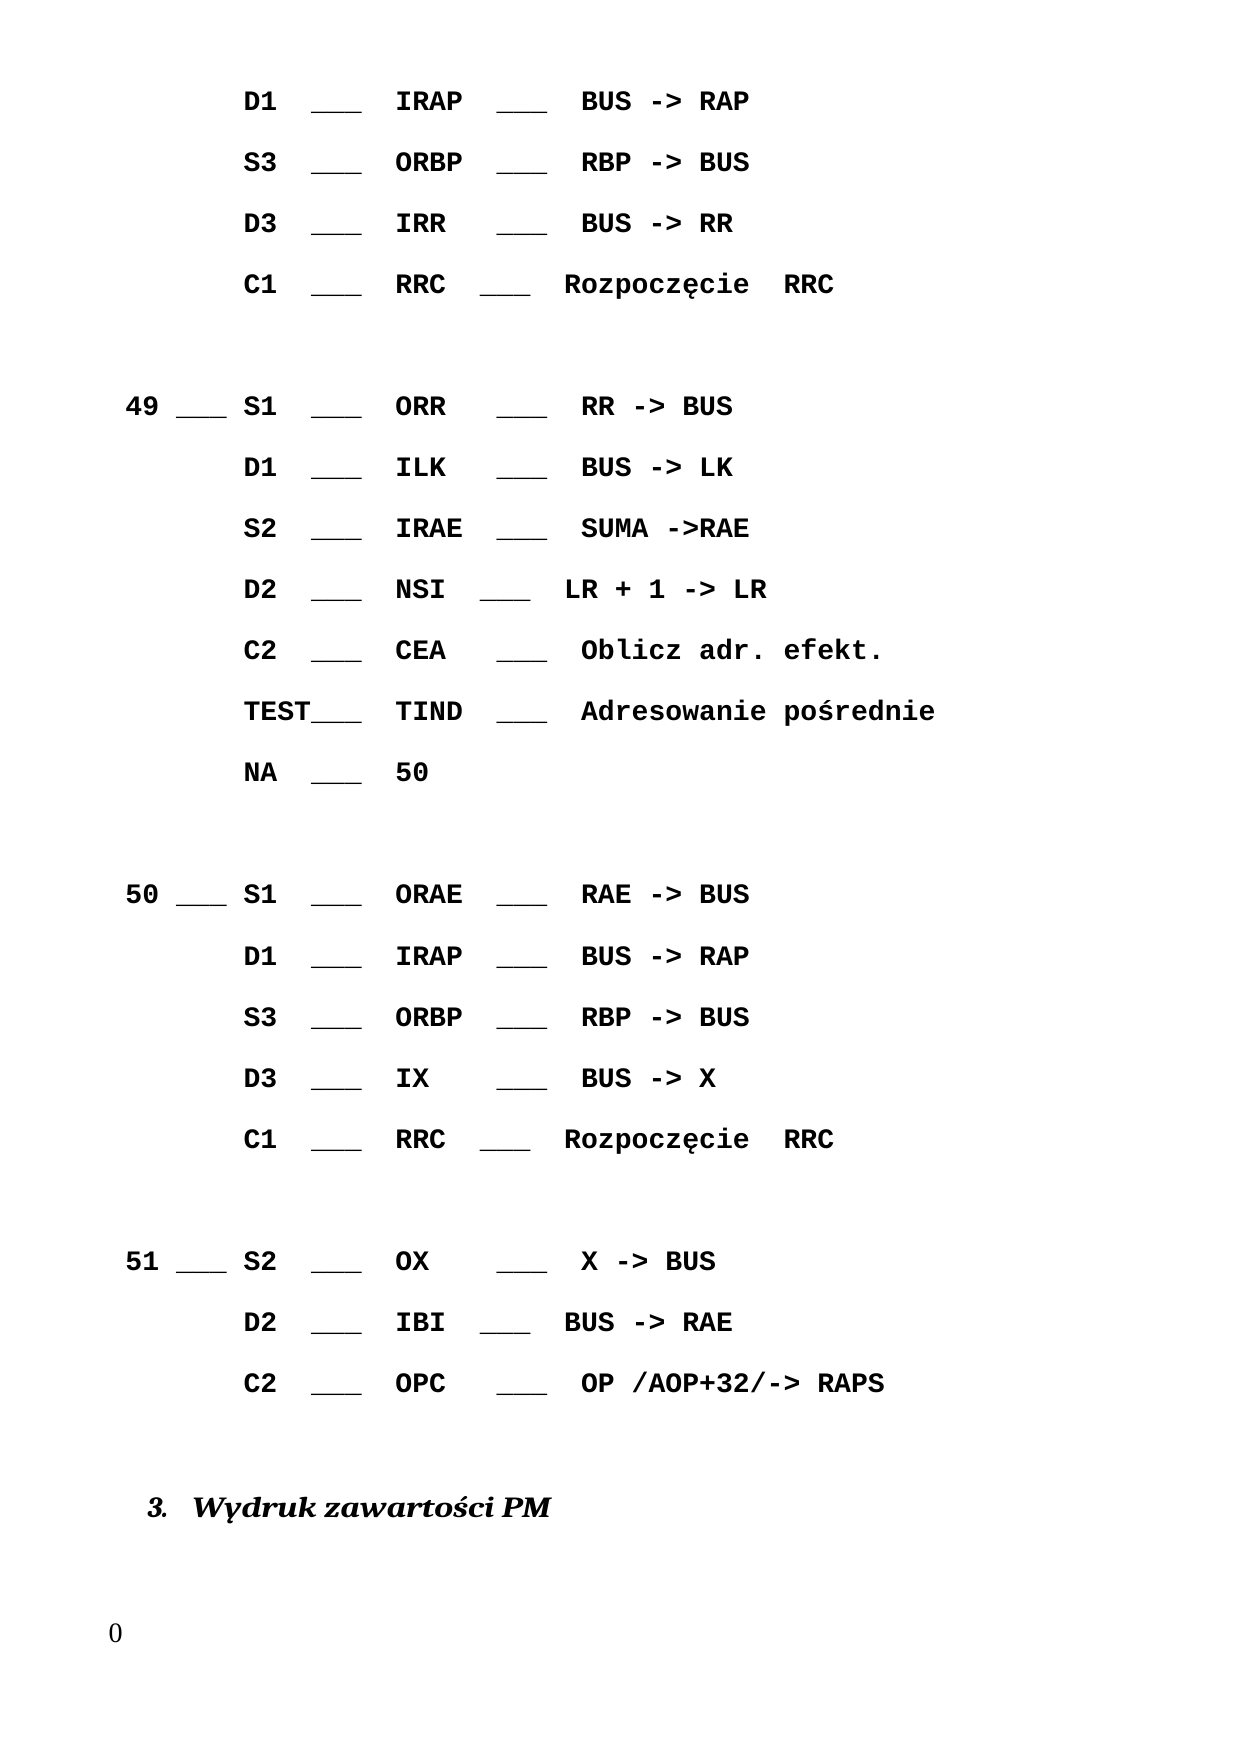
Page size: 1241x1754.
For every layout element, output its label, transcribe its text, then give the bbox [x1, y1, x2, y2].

text D3 ___ IX ___ BUS -> X [108, 1064, 1192, 1096]
text S3 ___ ORBP ___ RBP -> BUS [108, 148, 1192, 180]
text D2 ___ NSI ___ LR + 1 -> LR [108, 575, 1192, 607]
text C1 ___ RRC ___ Rozpoczęcie RRC [108, 270, 1192, 302]
text D2 ___ IBI ___ BUS -> RAE [108, 1308, 1192, 1340]
text TEST___ TIND ___ Adresowanie pośrednie [108, 697, 1192, 729]
text 49 ___ S1 ___ ORR ___ RR -> BUS [108, 392, 1192, 424]
text 51 ___ S2 ___ OX ___ X -> BUS [108, 1247, 1192, 1279]
text 50 ___ S1 ___ ORAE ___ RAE -> BUS [108, 881, 1192, 912]
text C2 ___ CEA ___ Oblicz adr. efekt. [108, 636, 1192, 668]
text S2 ___ IRAE ___ SUMA ->RAE [108, 514, 1192, 546]
text D1 ___ IRAP ___ BUS -> RAP [108, 87, 1192, 119]
text S3 ___ ORBP ___ RBP -> BUS [108, 1003, 1192, 1034]
text D3 ___ IRR ___ BUS -> RR [108, 209, 1192, 241]
text C2 ___ OPC ___ OP /AOP+32/-> RAPS [108, 1369, 1192, 1401]
text C1 ___ RRC ___ Rozpoczęcie RRC [108, 1125, 1192, 1157]
text 0 [108, 1616, 1192, 1649]
text NA ___ 50 [108, 758, 1192, 790]
list Wydruk zawartości PM [147, 1491, 1192, 1524]
text D1 ___ ILK ___ BUS -> LK [108, 453, 1192, 485]
text D1 ___ IRAP ___ BUS -> RAP [108, 942, 1192, 973]
